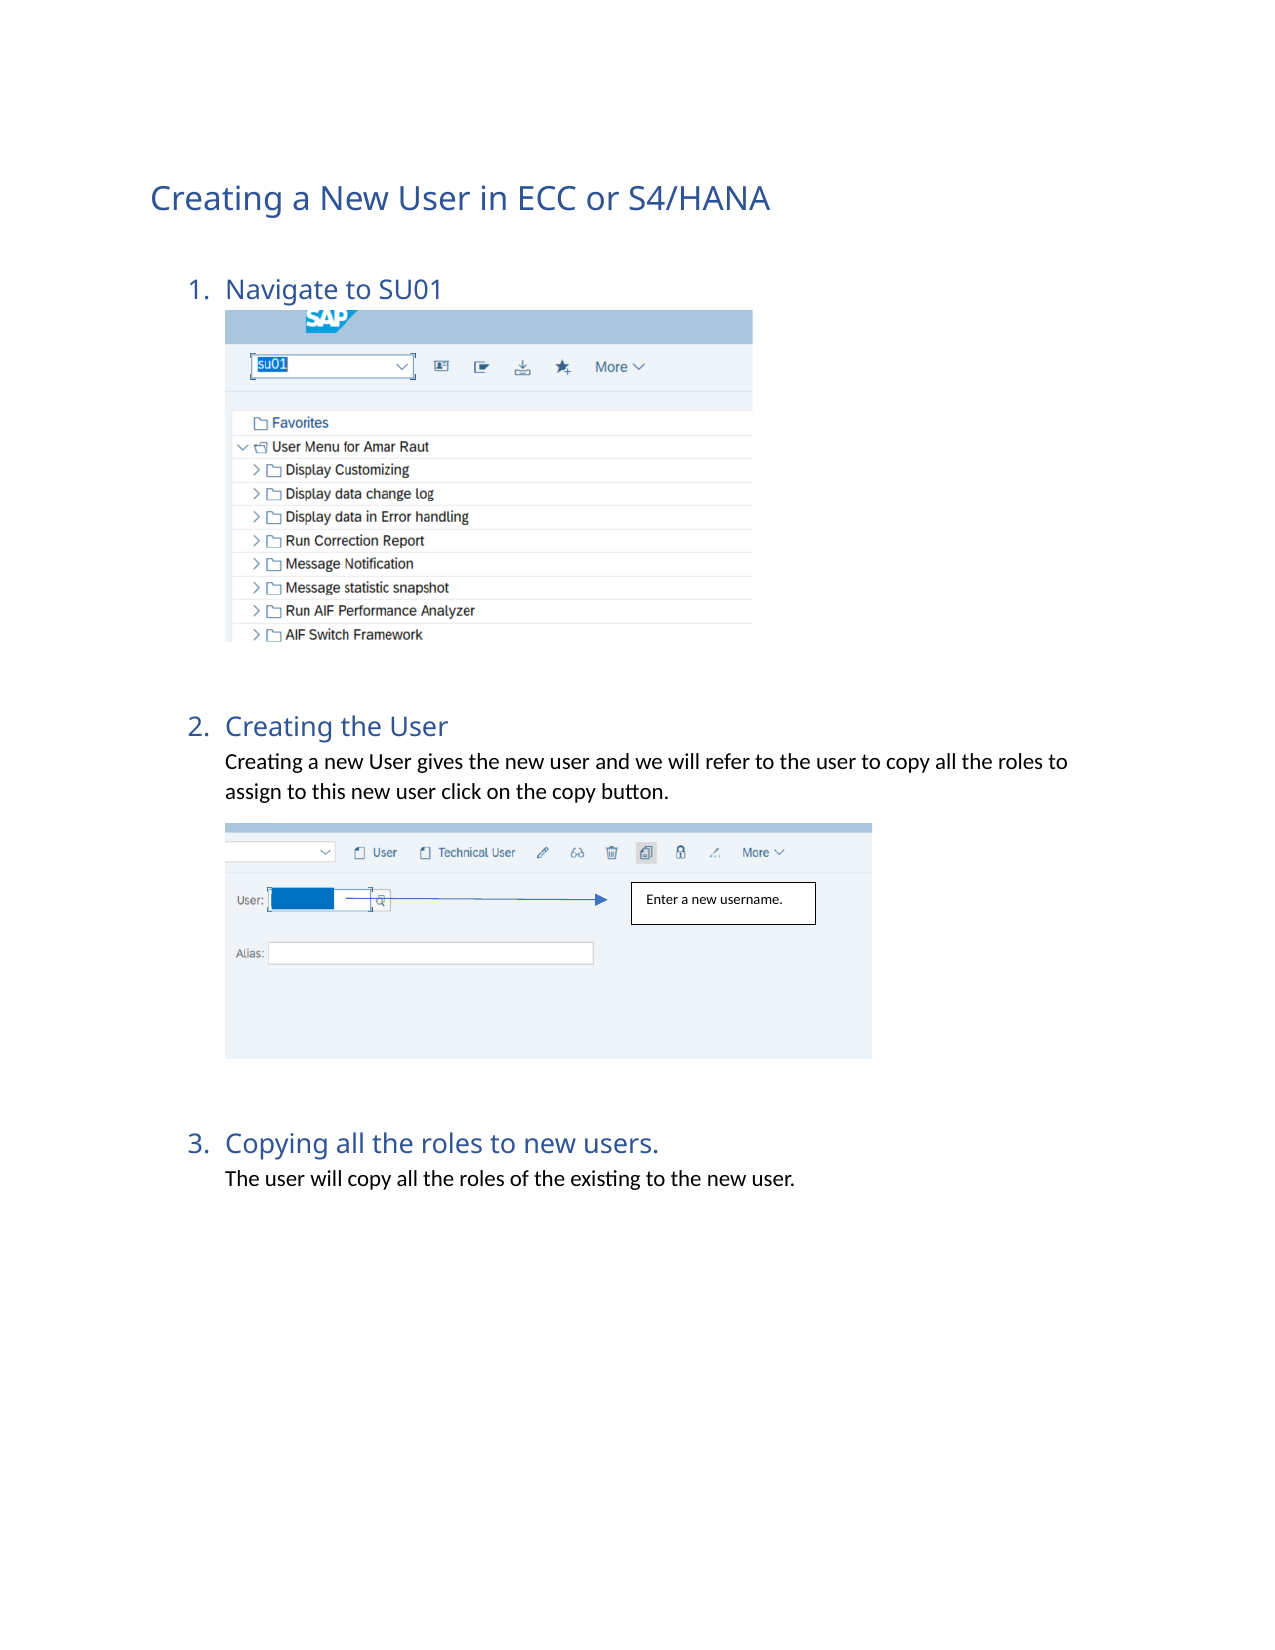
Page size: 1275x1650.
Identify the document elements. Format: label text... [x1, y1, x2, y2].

text The user will copy all the roles of the existing to the new user. [225, 1164, 1125, 1192]
subtitle Navigate to SU01 [187, 271, 1125, 308]
subtitle Creating a New User in ECC or S4/HANA [150, 175, 1125, 220]
picture [225, 310, 753, 642]
subtitle Copying all the roles to new users. [187, 1124, 1125, 1161]
text Creating a new User gives the new user and we will refer to the user to copy all the roles to assign to this new user click on the copy button. [225, 747, 1125, 805]
picture [225, 823, 873, 1059]
subtitle Creating the User [187, 707, 1125, 744]
